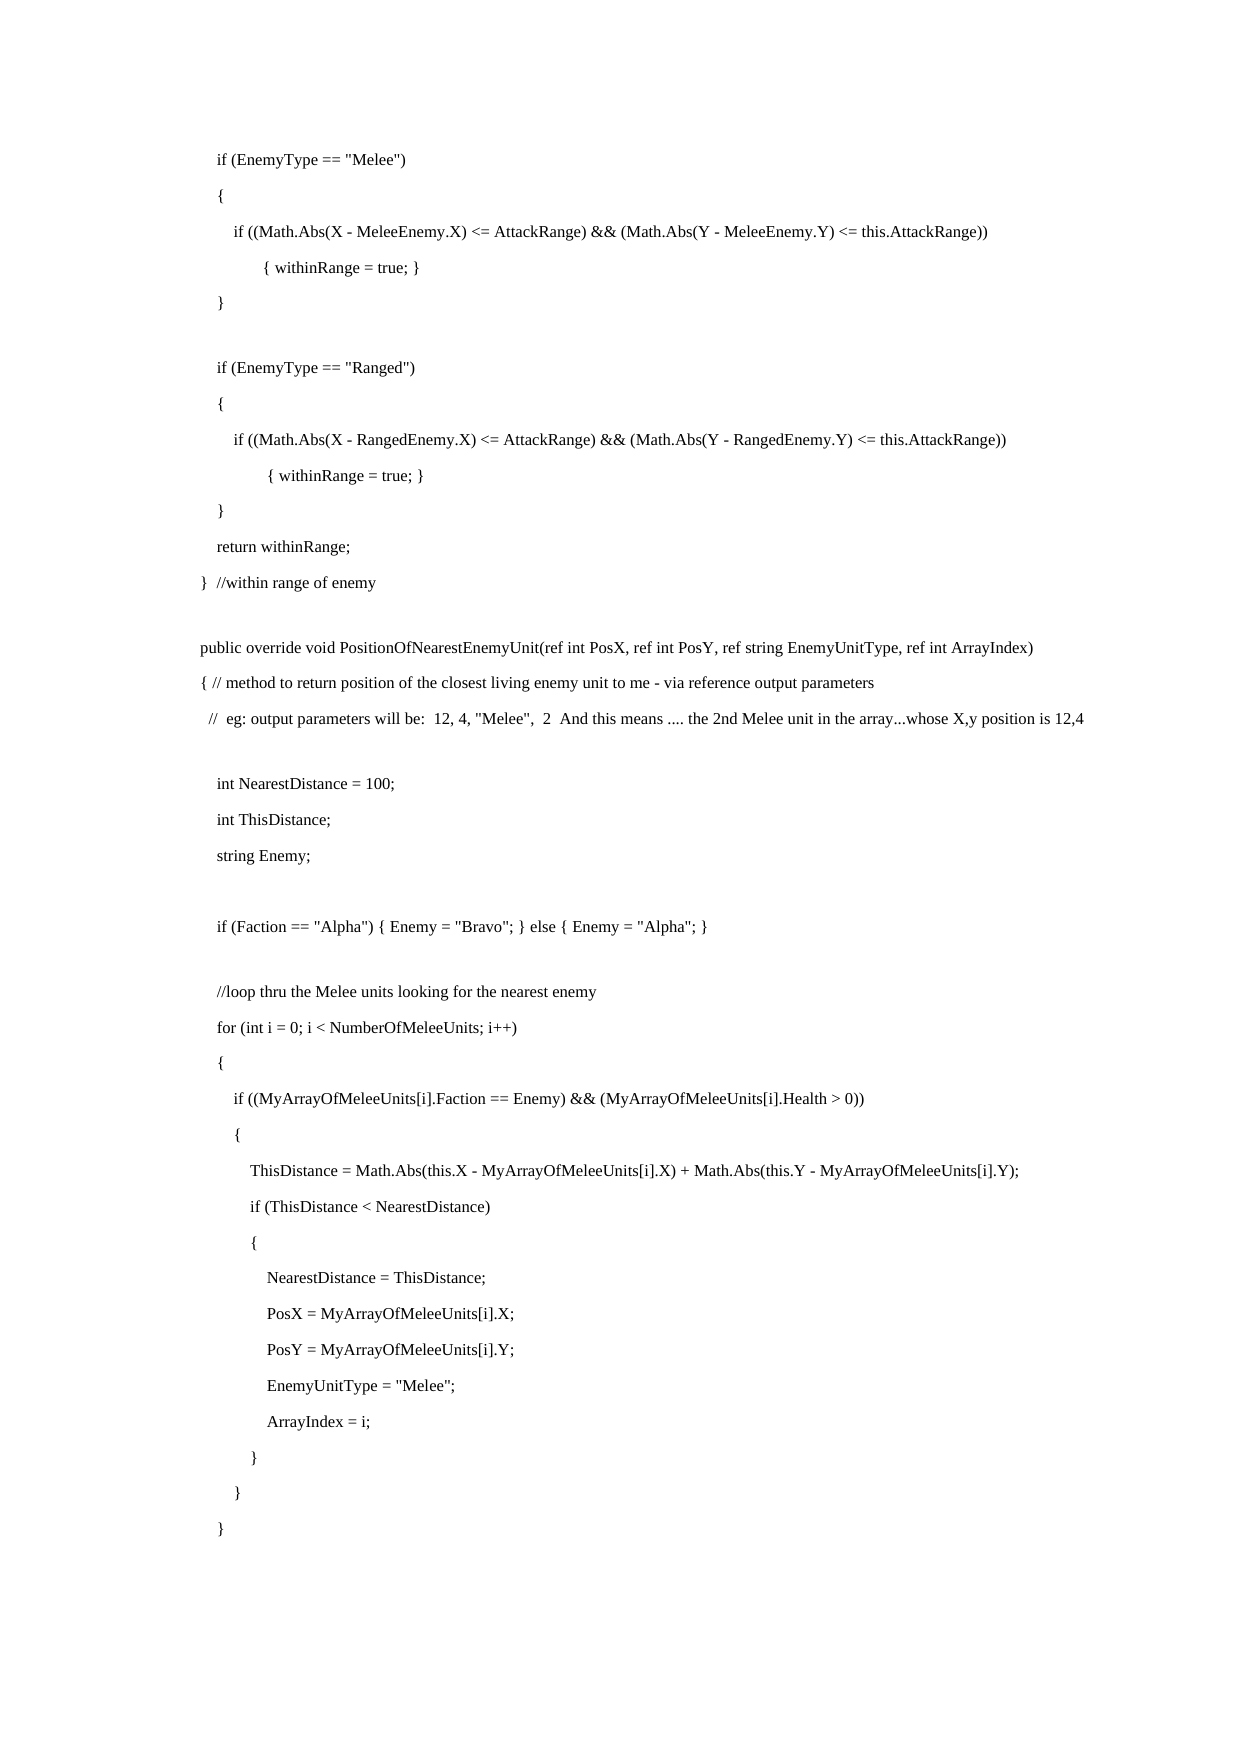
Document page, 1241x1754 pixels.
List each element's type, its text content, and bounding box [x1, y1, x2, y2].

text if ((MyArrayOfMeleeUnits[i].Faction == Enemy) && (MyArrayOfMeleeUnits[i].Health > 0)) [150, 1089, 1090, 1108]
text { [150, 1232, 1090, 1252]
text { // method to return position of the closest living enemy unit to me - via reference output parameters [150, 673, 1090, 692]
text if (Faction == "Alpha") { Enemy = "Bravo"; } else { Enemy = "Alpha"; } [150, 917, 1090, 936]
text } [150, 1483, 1090, 1502]
text ArrayIndex = i; [150, 1412, 1090, 1431]
text { [150, 1053, 1090, 1072]
text } [150, 501, 1090, 520]
text int NearestDistance = 100; [150, 774, 1090, 793]
text { [150, 394, 1090, 413]
text } [150, 293, 1090, 312]
text PosY = MyArrayOfMeleeUnits[i].Y; [150, 1340, 1090, 1359]
text if ((Math.Abs(X - RangedEnemy.X) <= AttackRange) && (Math.Abs(Y - RangedEnemy.Y) <= this.AttackRange)) [150, 429, 1090, 449]
text return withinRange; [150, 537, 1090, 556]
text for (int i = 0; i < NumberOfMeleeUnits; i++) [150, 1017, 1090, 1037]
text // eg: output parameters will be: 12, 4, "Melee", 2 And this means .... the 2nd Melee unit in the array...whose X,y position is 12,4 [150, 709, 1090, 728]
text if ((Math.Abs(X - MeleeEnemy.X) <= AttackRange) && (Math.Abs(Y - MeleeEnemy.Y) <= this.AttackRange)) [150, 222, 1090, 241]
text { withinRange = true; } [150, 257, 1090, 277]
text if (EnemyType == "Melee") [150, 150, 1090, 169]
text NearestDistance = ThisDistance; [150, 1268, 1090, 1287]
text EnemyUnitType = "Melee"; [150, 1376, 1090, 1395]
text } [150, 1447, 1090, 1467]
text if (EnemyType == "Ranged") [150, 358, 1090, 377]
text ThisDistance = Math.Abs(this.X - MyArrayOfMeleeUnits[i].X) + Math.Abs(this.Y - MyArrayOfMeleeUnits[i].Y); [150, 1161, 1090, 1180]
text int ThisDistance; [150, 809, 1090, 829]
text { withinRange = true; } [150, 465, 1090, 484]
text PosX = MyArrayOfMeleeUnits[i].X; [150, 1304, 1090, 1323]
text string Enemy; [150, 845, 1090, 864]
text public override void PositionOfNearestEnemyUnit(ref int PosX, ref int PosY, ref string EnemyUnitType, ref int ArrayIndex) [150, 637, 1090, 657]
text //loop thru the Melee units looking for the nearest enemy [150, 982, 1090, 1001]
text } [150, 1519, 1090, 1538]
text { [150, 1125, 1090, 1144]
text if (ThisDistance < NearestDistance) [150, 1197, 1090, 1216]
text } //within range of enemy [150, 573, 1090, 592]
text { [150, 186, 1090, 205]
